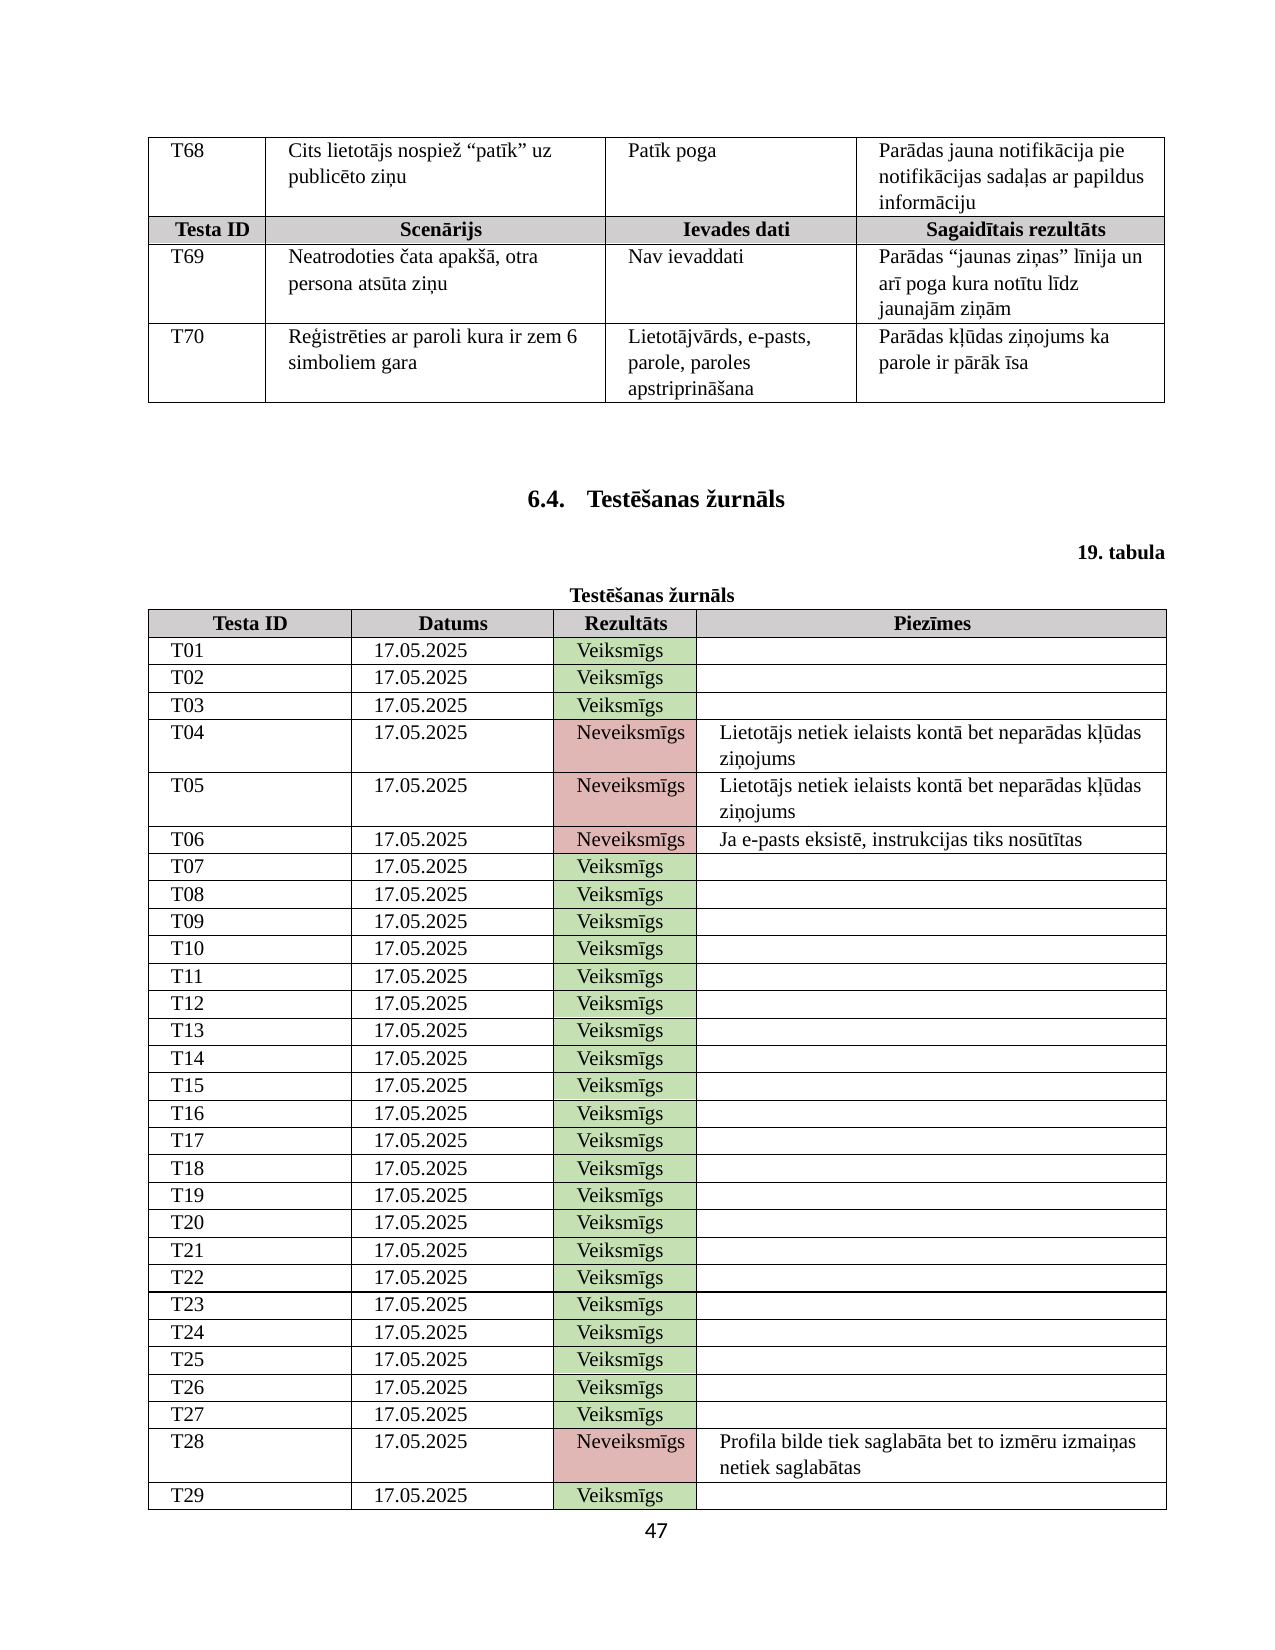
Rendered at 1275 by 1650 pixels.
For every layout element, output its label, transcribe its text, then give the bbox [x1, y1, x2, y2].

table_cell [697, 1483, 1166, 1509]
table_cell [697, 1155, 1166, 1182]
table_cell Reģistrēties ar paroli kura ir zem 6 simboliem gara [266, 324, 605, 402]
table_cell Veiksmīgs [554, 1265, 696, 1291]
table_cell T04 [149, 720, 351, 772]
table_cell 17.05.2025 [352, 1183, 553, 1209]
table_cell [697, 991, 1166, 1017]
table_cell 17.05.2025 [352, 1238, 553, 1264]
table_header Rezultāts [554, 610, 696, 637]
table_cell Veiksmīgs [554, 1019, 696, 1045]
table_cell 17.05.2025 [352, 665, 553, 692]
table_cell 17.05.2025 [352, 1128, 553, 1154]
table_cell Veiksmīgs [554, 1210, 696, 1237]
table_header Piezīmes [697, 610, 1166, 637]
table_cell [697, 1128, 1166, 1154]
table_cell 17.05.2025 [352, 693, 553, 719]
table_header Datums [352, 610, 553, 637]
table_cell T20 [149, 1210, 351, 1237]
table_cell [697, 881, 1166, 908]
table_cell [697, 1375, 1166, 1401]
table_cell Veiksmīgs [554, 1293, 696, 1319]
table_cell [697, 1101, 1166, 1127]
table_cell Neveiksmīgs [554, 773, 696, 826]
table_cell Parādas kļūdas ziņojums ka parole ir pārāk īsa [857, 324, 1164, 402]
table_cell 17.05.2025 [352, 1402, 553, 1428]
table_cell Nav ievaddati [606, 245, 856, 323]
table_cell T16 [149, 1101, 351, 1127]
table_cell Veiksmīgs [554, 1375, 696, 1401]
table_cell Neveiksmīgs [554, 1429, 696, 1482]
table_cell Lietotājvārds, e-pasts, parole, paroles apstriprināšana [606, 324, 856, 402]
table_cell [697, 638, 1166, 664]
table_cell [697, 693, 1166, 719]
table_cell [697, 909, 1166, 935]
table_cell [697, 1320, 1166, 1346]
table_cell T09 [149, 909, 351, 935]
table_cell T19 [149, 1183, 351, 1209]
table_cell 17.05.2025 [352, 991, 553, 1017]
table_cell 17.05.2025 [352, 1046, 553, 1072]
table_cell T13 [149, 1019, 351, 1045]
table_cell [697, 1347, 1166, 1373]
table_header Testa ID [149, 610, 351, 637]
table_cell Profila bilde tiek saglabāta bet to izmēru izmaiņas netiek saglabātas [697, 1429, 1166, 1482]
table_cell [697, 964, 1166, 990]
table_cell Veiksmīgs [554, 964, 696, 990]
table_cell [697, 1402, 1166, 1428]
table_cell Testa ID [149, 217, 265, 243]
table_cell Veiksmīgs [554, 1073, 696, 1099]
table_cell Veiksmīgs [554, 936, 696, 963]
table_cell 17.05.2025 [352, 881, 553, 908]
table_cell T02 [149, 665, 351, 692]
table_cell T21 [149, 1238, 351, 1264]
table_cell Sagaidītais rezultāts [857, 217, 1164, 243]
table_cell T70 [149, 324, 265, 402]
table_cell 17.05.2025 [352, 964, 553, 990]
table_cell T27 [149, 1402, 351, 1428]
table_cell [697, 1019, 1166, 1045]
table_cell 17.05.2025 [352, 1429, 553, 1482]
table_cell T05 [149, 773, 351, 826]
table_cell Veiksmīgs [554, 1402, 696, 1428]
table_cell 17.05.2025 [352, 854, 553, 880]
table_cell Veiksmīgs [554, 881, 696, 908]
table_cell T08 [149, 881, 351, 908]
table_cell 17.05.2025 [352, 720, 553, 772]
table_cell 17.05.2025 [352, 936, 553, 963]
table_cell T29 [149, 1483, 351, 1509]
table_cell Veiksmīgs [554, 1183, 696, 1209]
table_cell 17.05.2025 [352, 1483, 553, 1509]
table_cell Veiksmīgs [554, 854, 696, 880]
table_cell [697, 854, 1166, 880]
subtitle Testēšanas žurnāls [147, 484, 1165, 513]
table_cell 17.05.2025 [352, 1101, 553, 1127]
table_cell 17.05.2025 [352, 1265, 553, 1291]
table_cell [697, 1046, 1166, 1072]
table_cell T10 [149, 936, 351, 963]
table_cell [697, 936, 1166, 963]
subtitle Testēšanas žurnāls [147, 583, 1156, 607]
table_cell T69 [149, 245, 265, 323]
table_cell 17.05.2025 [352, 1019, 553, 1045]
table_cell Neatrodoties čata apakšā, otra persona atsūta ziņu [266, 245, 605, 323]
table_cell [697, 1210, 1166, 1237]
table_cell Neveiksmīgs [554, 827, 696, 853]
table_cell Veiksmīgs [554, 665, 696, 692]
table_cell T68 [149, 138, 265, 216]
table_cell T25 [149, 1347, 351, 1373]
text 19. tabula [184, 540, 1165, 564]
table_cell 17.05.2025 [352, 1210, 553, 1237]
table_cell T06 [149, 827, 351, 853]
table_cell T24 [149, 1320, 351, 1346]
table_cell Lietotājs netiek ielaists kontā bet neparādas kļūdas ziņojums [697, 773, 1166, 826]
table_cell [697, 1238, 1166, 1264]
table_cell Cits lietotājs nospiež “patīk” uz publicēto ziņu [266, 138, 605, 216]
table_cell Patīk poga [606, 138, 856, 216]
table_cell Veiksmīgs [554, 909, 696, 935]
table_cell T14 [149, 1046, 351, 1072]
table_cell T18 [149, 1155, 351, 1182]
table_cell Ja e-pasts eksistē, instrukcijas tiks nosūtītas [697, 827, 1166, 853]
table_cell 17.05.2025 [352, 638, 553, 664]
table_cell T01 [149, 638, 351, 664]
table_cell Veiksmīgs [554, 1046, 696, 1072]
table_cell Veiksmīgs [554, 991, 696, 1017]
table_cell T12 [149, 991, 351, 1017]
table_cell T22 [149, 1265, 351, 1291]
table_cell 17.05.2025 [352, 827, 553, 853]
table_cell Veiksmīgs [554, 1155, 696, 1182]
table_cell Ievades dati [606, 217, 856, 243]
table_cell [697, 1265, 1166, 1291]
table_cell Scenārijs [266, 217, 605, 243]
table_cell 17.05.2025 [352, 909, 553, 935]
table_cell 17.05.2025 [352, 1293, 553, 1319]
table_cell 17.05.2025 [352, 1320, 553, 1346]
table_cell Parādas “jaunas ziņas” līnija un arī poga kura notītu līdz jaunajām ziņām [857, 245, 1164, 323]
table_cell T11 [149, 964, 351, 990]
table_cell [697, 1293, 1166, 1319]
table_cell Veiksmīgs [554, 1128, 696, 1154]
table_cell T28 [149, 1429, 351, 1482]
table_cell 17.05.2025 [352, 773, 553, 826]
table_cell T26 [149, 1375, 351, 1401]
table_cell Veiksmīgs [554, 638, 696, 664]
table_cell Veiksmīgs [554, 1101, 696, 1127]
table_cell Lietotājs netiek ielaists kontā bet neparādas kļūdas ziņojums [697, 720, 1166, 772]
table_cell Veiksmīgs [554, 1347, 696, 1373]
table_cell 17.05.2025 [352, 1155, 553, 1182]
table_cell T17 [149, 1128, 351, 1154]
table_cell 17.05.2025 [352, 1375, 553, 1401]
table_cell T23 [149, 1293, 351, 1319]
table_cell T15 [149, 1073, 351, 1099]
table_cell Veiksmīgs [554, 1320, 696, 1346]
table_cell 17.05.2025 [352, 1347, 553, 1373]
table_cell Neveiksmīgs [554, 720, 696, 772]
table_cell Veiksmīgs [554, 693, 696, 719]
table_cell Veiksmīgs [554, 1483, 696, 1509]
table_cell [697, 665, 1166, 692]
table_cell Parādas jauna notifikācija pie notifikācijas sadaļas ar papildus informāciju [857, 138, 1164, 216]
table_cell 17.05.2025 [352, 1073, 553, 1099]
table_cell T03 [149, 693, 351, 719]
table_cell [697, 1073, 1166, 1099]
table_cell [697, 1183, 1166, 1209]
table_cell Veiksmīgs [554, 1238, 696, 1264]
table_cell T07 [149, 854, 351, 880]
